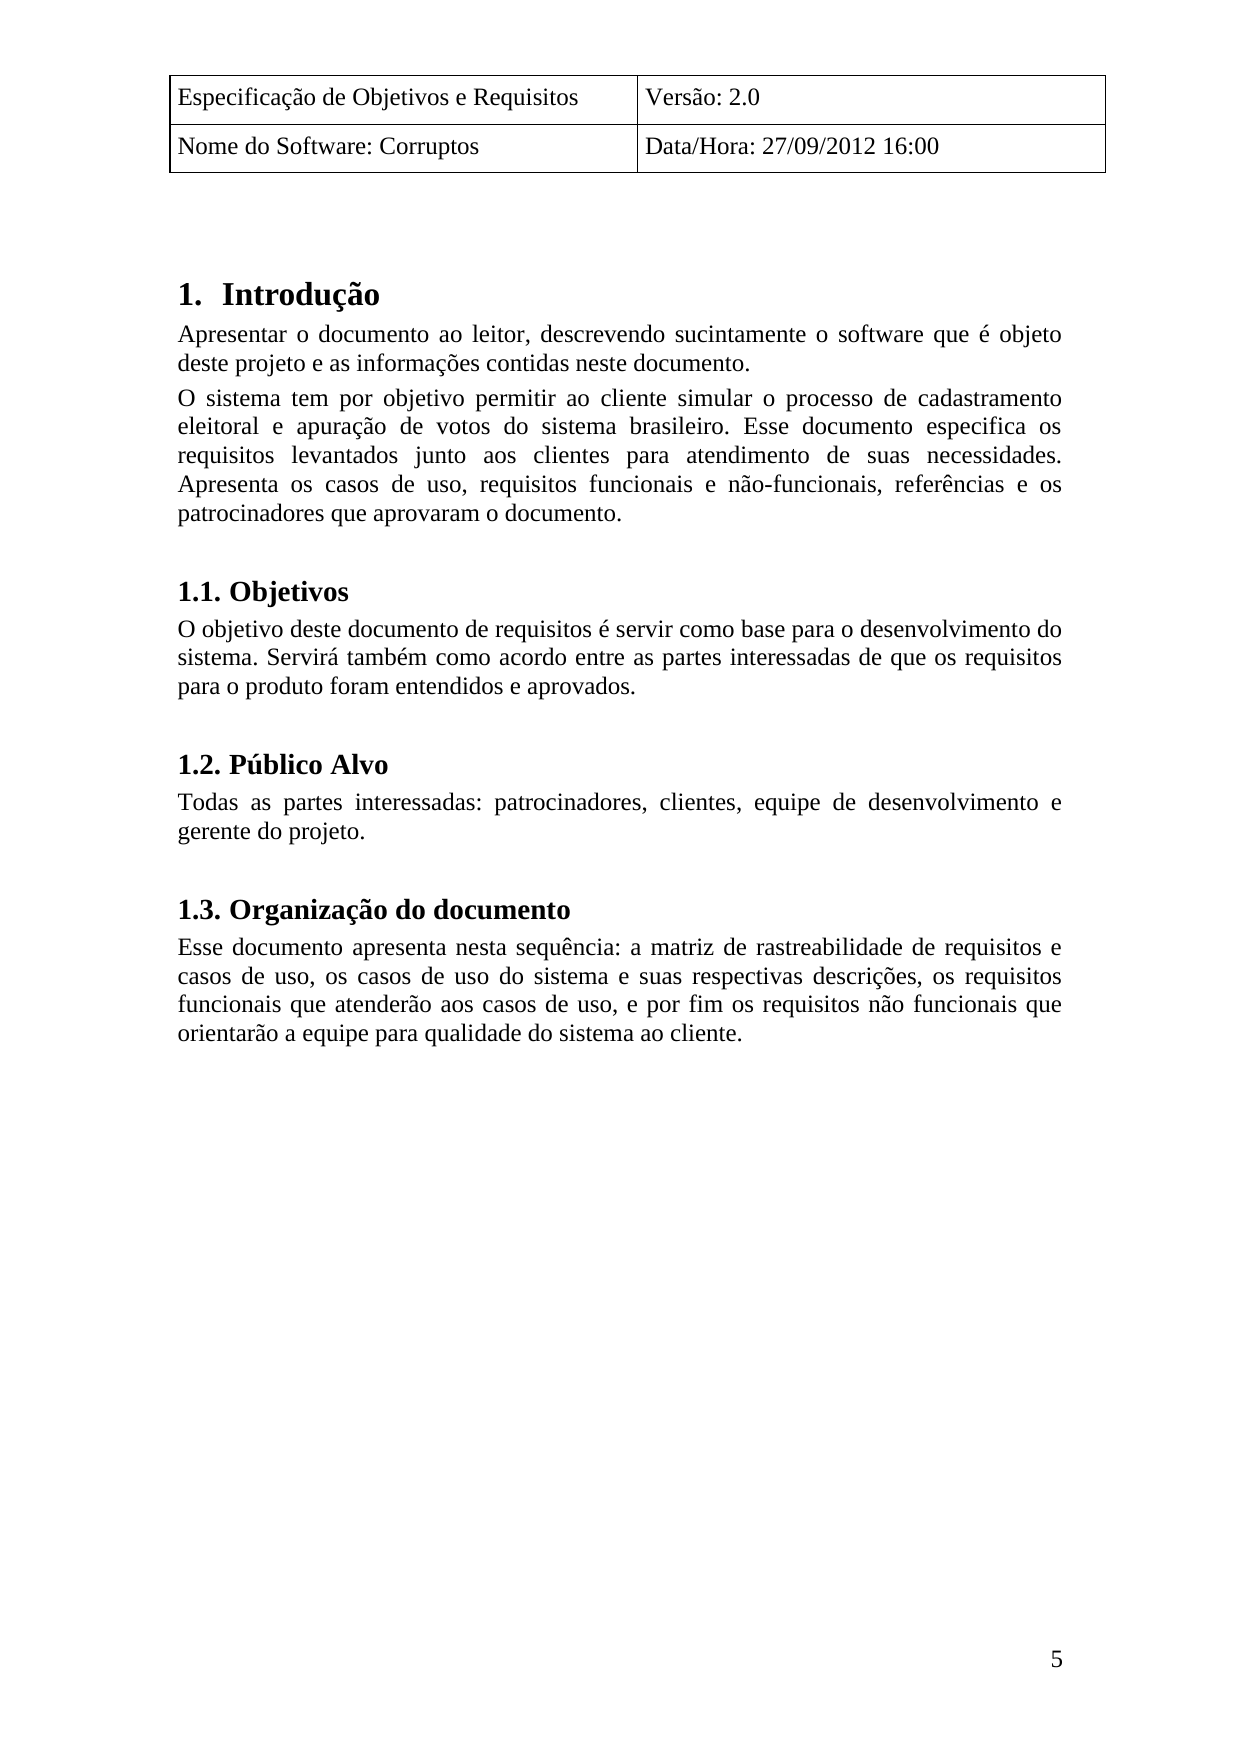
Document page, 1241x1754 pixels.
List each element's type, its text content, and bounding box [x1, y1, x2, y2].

subtitle Organização do documento [177, 892, 1063, 926]
subtitle Público Alvo [177, 747, 1063, 781]
text Esse documento apresenta nesta sequência: a matriz de rastreabilidade de requisitos e casos de uso, os casos de uso do sistema e suas respectivas descrições, os requisitos funcionais que atenderão aos casos de uso, e por fim os requisitos não funcionais que orientarão a equipe para qualidade do sistema ao cliente. [177, 932, 1063, 1047]
subtitle Objetivos [177, 574, 1063, 607]
subtitle Introdução [177, 274, 1063, 313]
text Apresentar o documento ao leitor, descrevendo sucintamente o software que é objeto deste projeto e as informações contidas neste documento. [177, 319, 1063, 376]
text O objetivo deste documento de requisitos é servir como base para o desenvolvimento do sistema. Servirá também como acordo entre as partes interessadas de que os requisitos para o produto foram entendidos e aprovados. [177, 614, 1063, 700]
text Todas as partes interessadas: patrocinadores, clientes, equipe de desenvolvimento e gerente do projeto. [177, 787, 1063, 845]
text O sistema tem por objetivo permitir ao cliente simular o processo de cadastramento eleitoral e apuração de votos do sistema brasileiro. Esse documento especifica os requisitos levantados junto aos clientes para atendimento de suas necessidades. Apresenta os casos de uso, requisitos funcionais e não-funcionais, referências e os patrocinadores que aprovaram o documento. [177, 383, 1063, 526]
